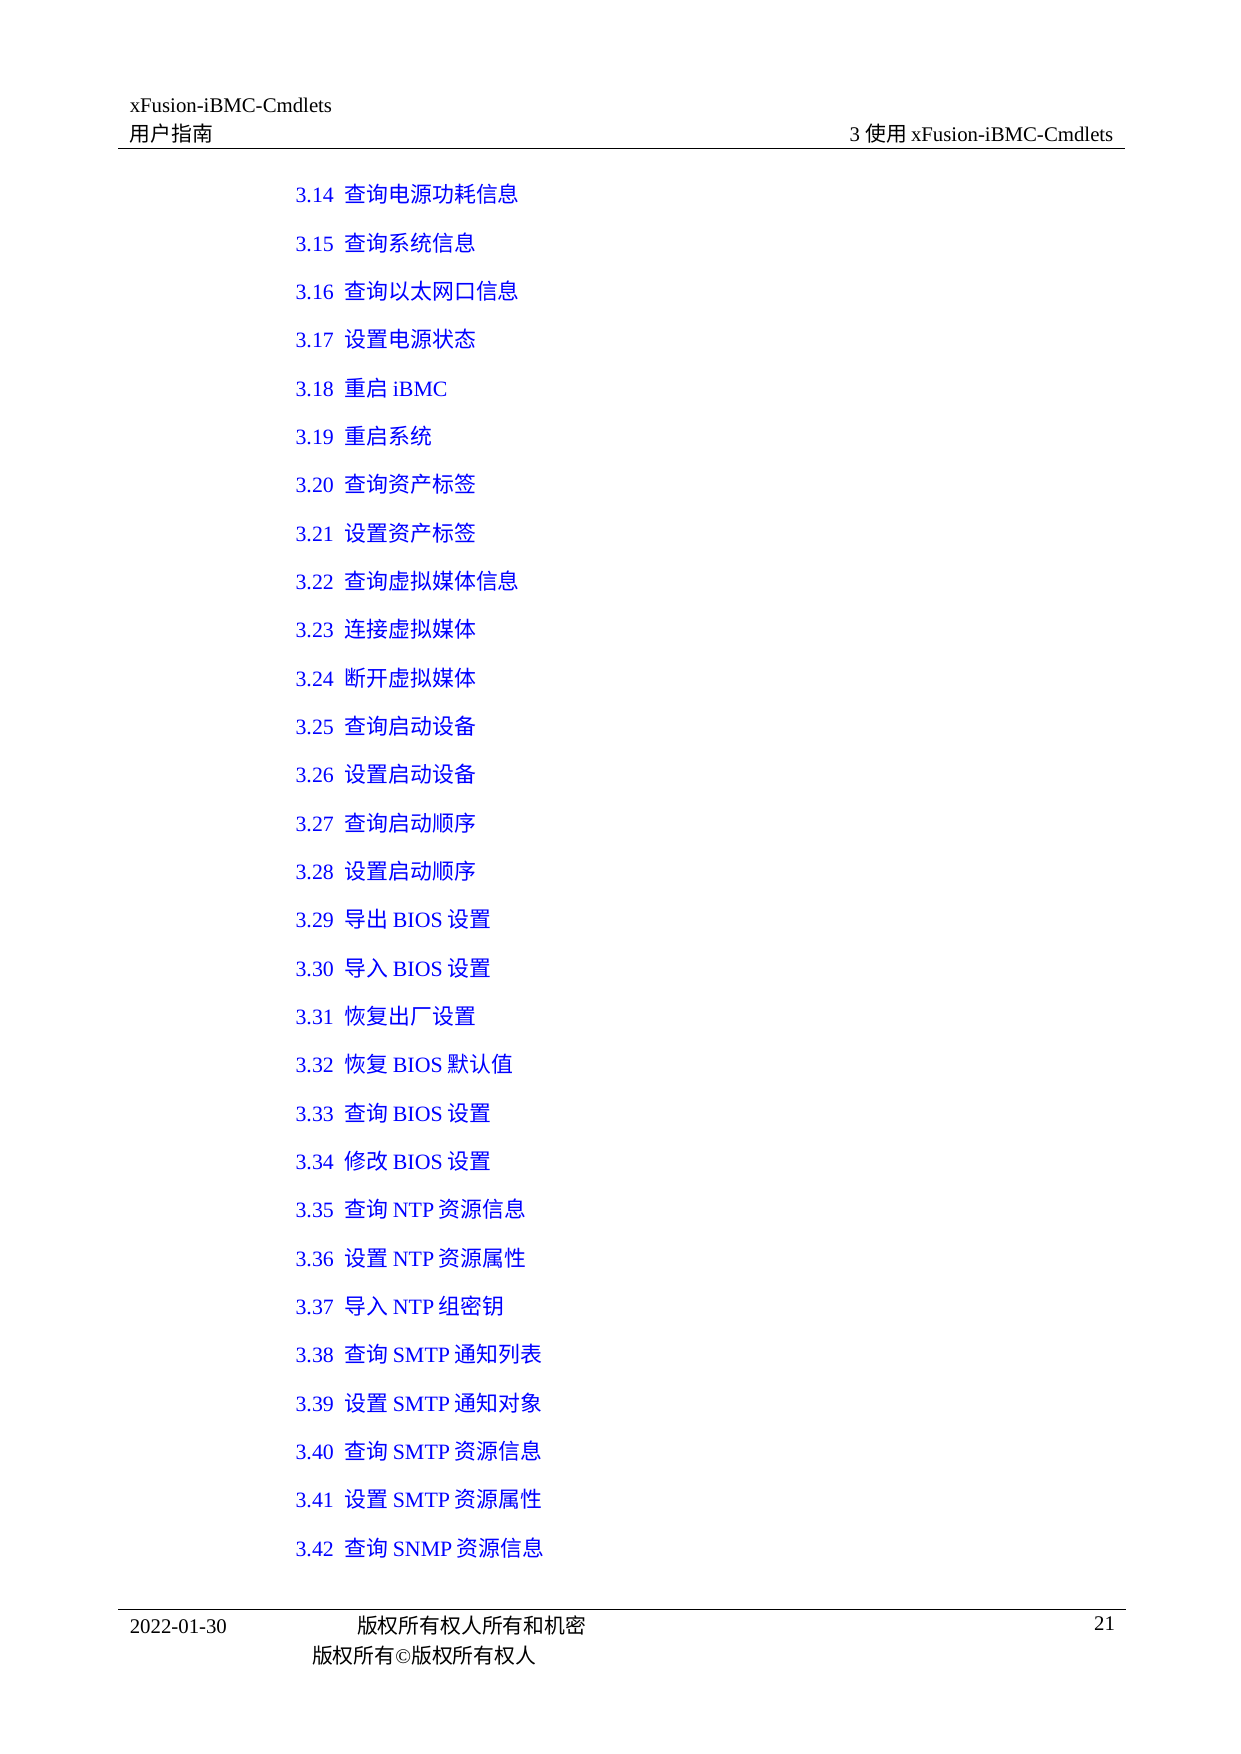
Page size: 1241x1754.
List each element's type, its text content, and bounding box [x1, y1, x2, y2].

text 3.27 查询启动顺序 [295, 806, 1122, 837]
text 3.14 查询电源功耗信息 [295, 177, 1122, 209]
text 3.17 设置电源状态 [295, 322, 1122, 354]
text 3.15 查询系统信息 [295, 226, 1122, 257]
text 3.35 查询NTP资源信息 [295, 1192, 1122, 1224]
text 3.39 设置SMTP通知对象 [295, 1386, 1122, 1417]
text 3.26 设置启动设备 [295, 757, 1122, 789]
text 3.37 导入NTP组密钥 [295, 1289, 1122, 1321]
text 3.29 导出BIOS设置 [295, 902, 1122, 934]
text 3.30 导入BIOS设置 [295, 951, 1122, 982]
text 3.22 查询虚拟媒体信息 [295, 564, 1122, 596]
text 3.20 查询资产标签 [295, 467, 1122, 499]
text 3.28 设置启动顺序 [295, 854, 1122, 886]
text 3.21 设置资产标签 [295, 516, 1122, 547]
text 3.24 断开虚拟媒体 [295, 661, 1122, 692]
text 3.16 查询以太网口信息 [295, 274, 1122, 306]
text 3.31 恢复出厂设置 [295, 999, 1122, 1031]
text 3.33 查询BIOS设置 [295, 1096, 1122, 1127]
text 3.38 查询SMTP通知列表 [295, 1337, 1122, 1369]
text 3.19 重启系统 [295, 419, 1122, 451]
text 3.18 重启iBMC [295, 371, 1122, 402]
text 3.41 设置SMTP资源属性 [295, 1482, 1122, 1514]
text 3.23 连接虚拟媒体 [295, 612, 1122, 644]
text 3.32 恢复BIOS默认值 [295, 1047, 1122, 1079]
text 3.42 查询SNMP资源信息 [295, 1531, 1122, 1562]
text 3.36 设置NTP资源属性 [295, 1241, 1122, 1272]
text 3.25 查询启动设备 [295, 709, 1122, 741]
text 3.34 修改BIOS设置 [295, 1144, 1122, 1176]
text 3.40 查询SMTP资源信息 [295, 1434, 1122, 1466]
